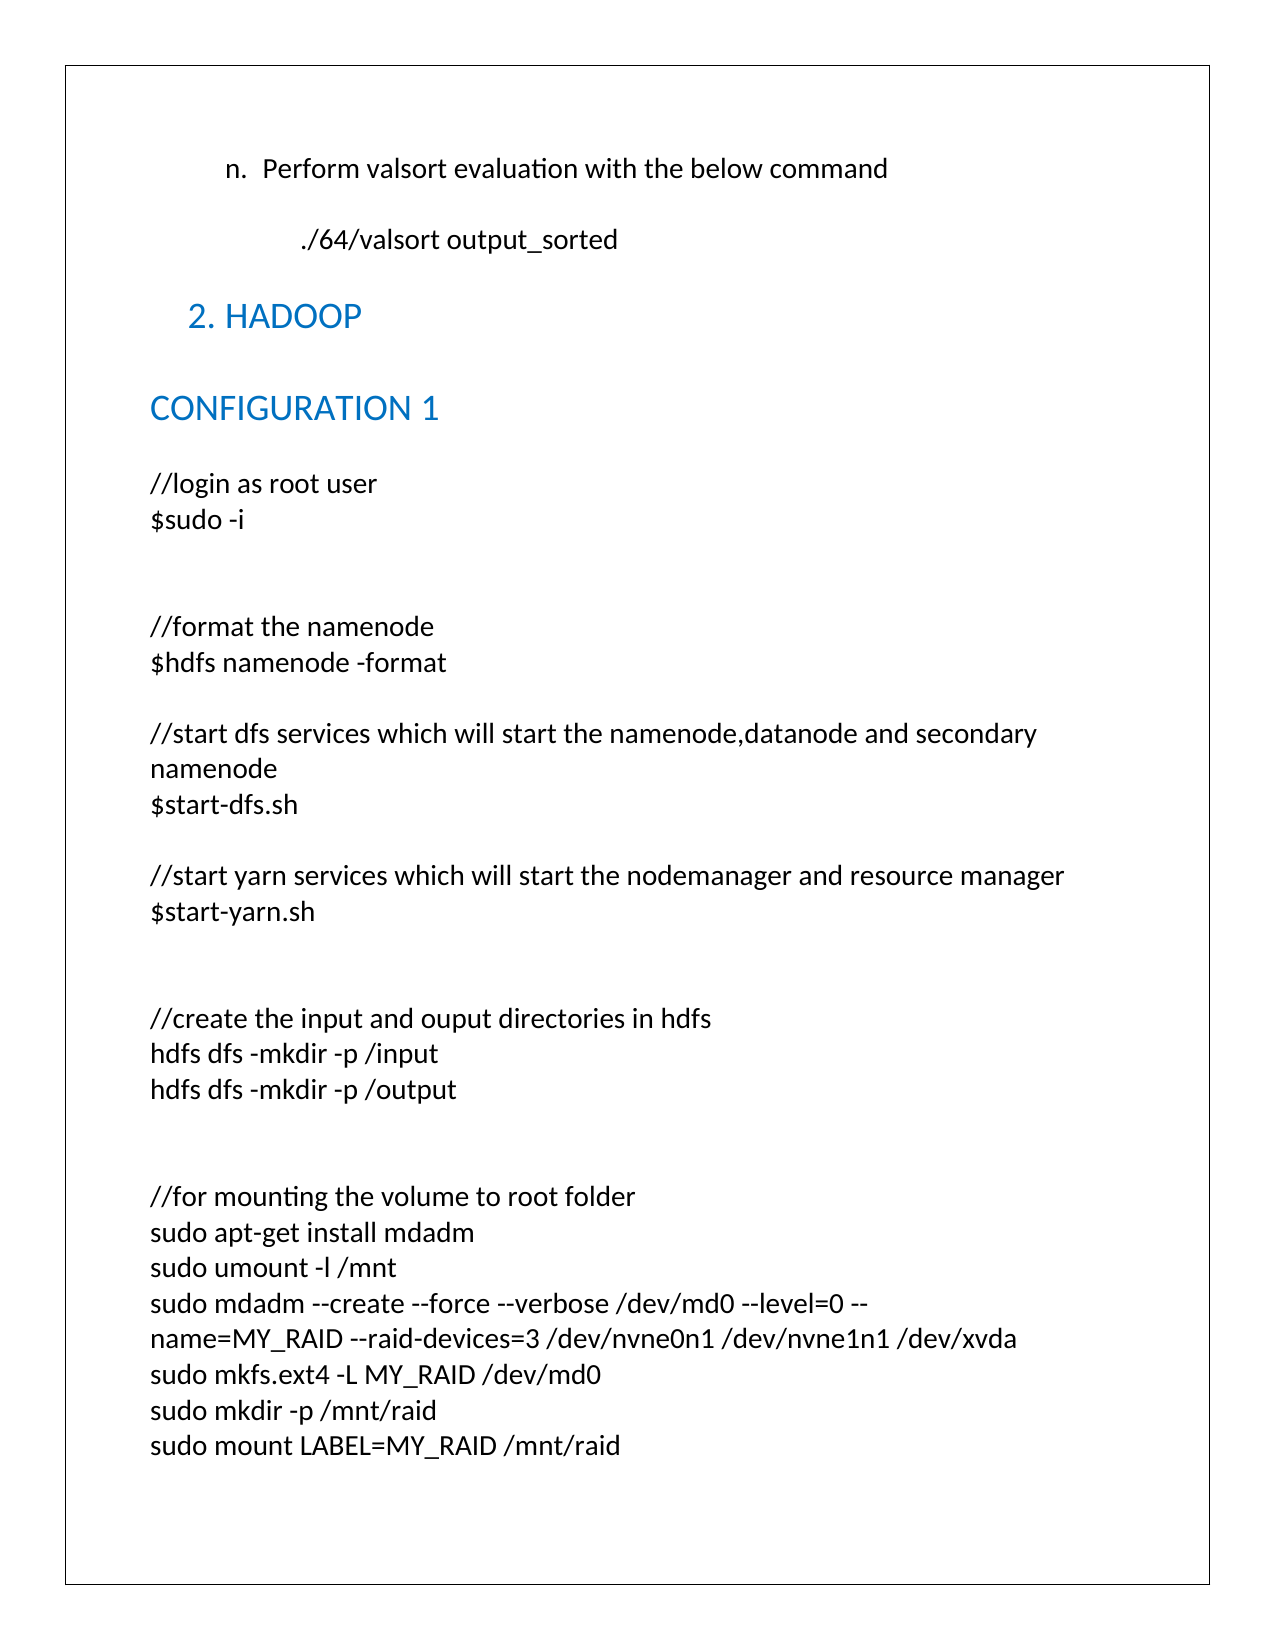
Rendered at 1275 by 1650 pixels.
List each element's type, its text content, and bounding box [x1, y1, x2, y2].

text $hdfs namenode -format [150, 644, 1125, 679]
text sudo mdadm --create --force --verbose /dev/md0 --level=0 -- [150, 1285, 1125, 1321]
list Perform valsort evaluation with the below command [225, 150, 1125, 186]
text //create the input and ouput directories in hdfs [150, 1000, 1125, 1036]
text sudo mkfs.ext4 -L MY_RAID /dev/md0 [150, 1356, 1125, 1392]
text sudo mount LABEL=MY_RAID /mnt/raid [150, 1427, 1125, 1463]
text ./64/valsort output_sorted [225, 221, 1125, 257]
text CONFIGURATION 1 [150, 384, 1125, 430]
text $sudo -i [150, 501, 1125, 537]
text //format the namenode [150, 608, 1125, 644]
text $start-dfs.sh [150, 786, 1125, 822]
text //for mounting the volume to root folder [150, 1178, 1125, 1214]
text $start-yarn.sh [150, 893, 1125, 929]
text //start dfs services which will start the namenode,datanode and secondary namenode [150, 715, 1125, 786]
text //login as root user [150, 466, 1125, 501]
text hdfs dfs -mkdir -p /output [150, 1071, 1125, 1107]
text hdfs dfs -mkdir -p /input [150, 1036, 1125, 1071]
text name=MY_RAID --raid-devices=3 /dev/nvne0n1 /dev/nvne1n1 /dev/xvda [150, 1321, 1125, 1356]
text sudo apt-get install mdadm [150, 1214, 1125, 1249]
list HADOOP [187, 292, 1125, 338]
text sudo umount -l /mnt [150, 1249, 1125, 1285]
text //start yarn services which will start the nodemanager and resource manager [150, 857, 1125, 893]
text sudo mkdir -p /mnt/raid [150, 1392, 1125, 1427]
